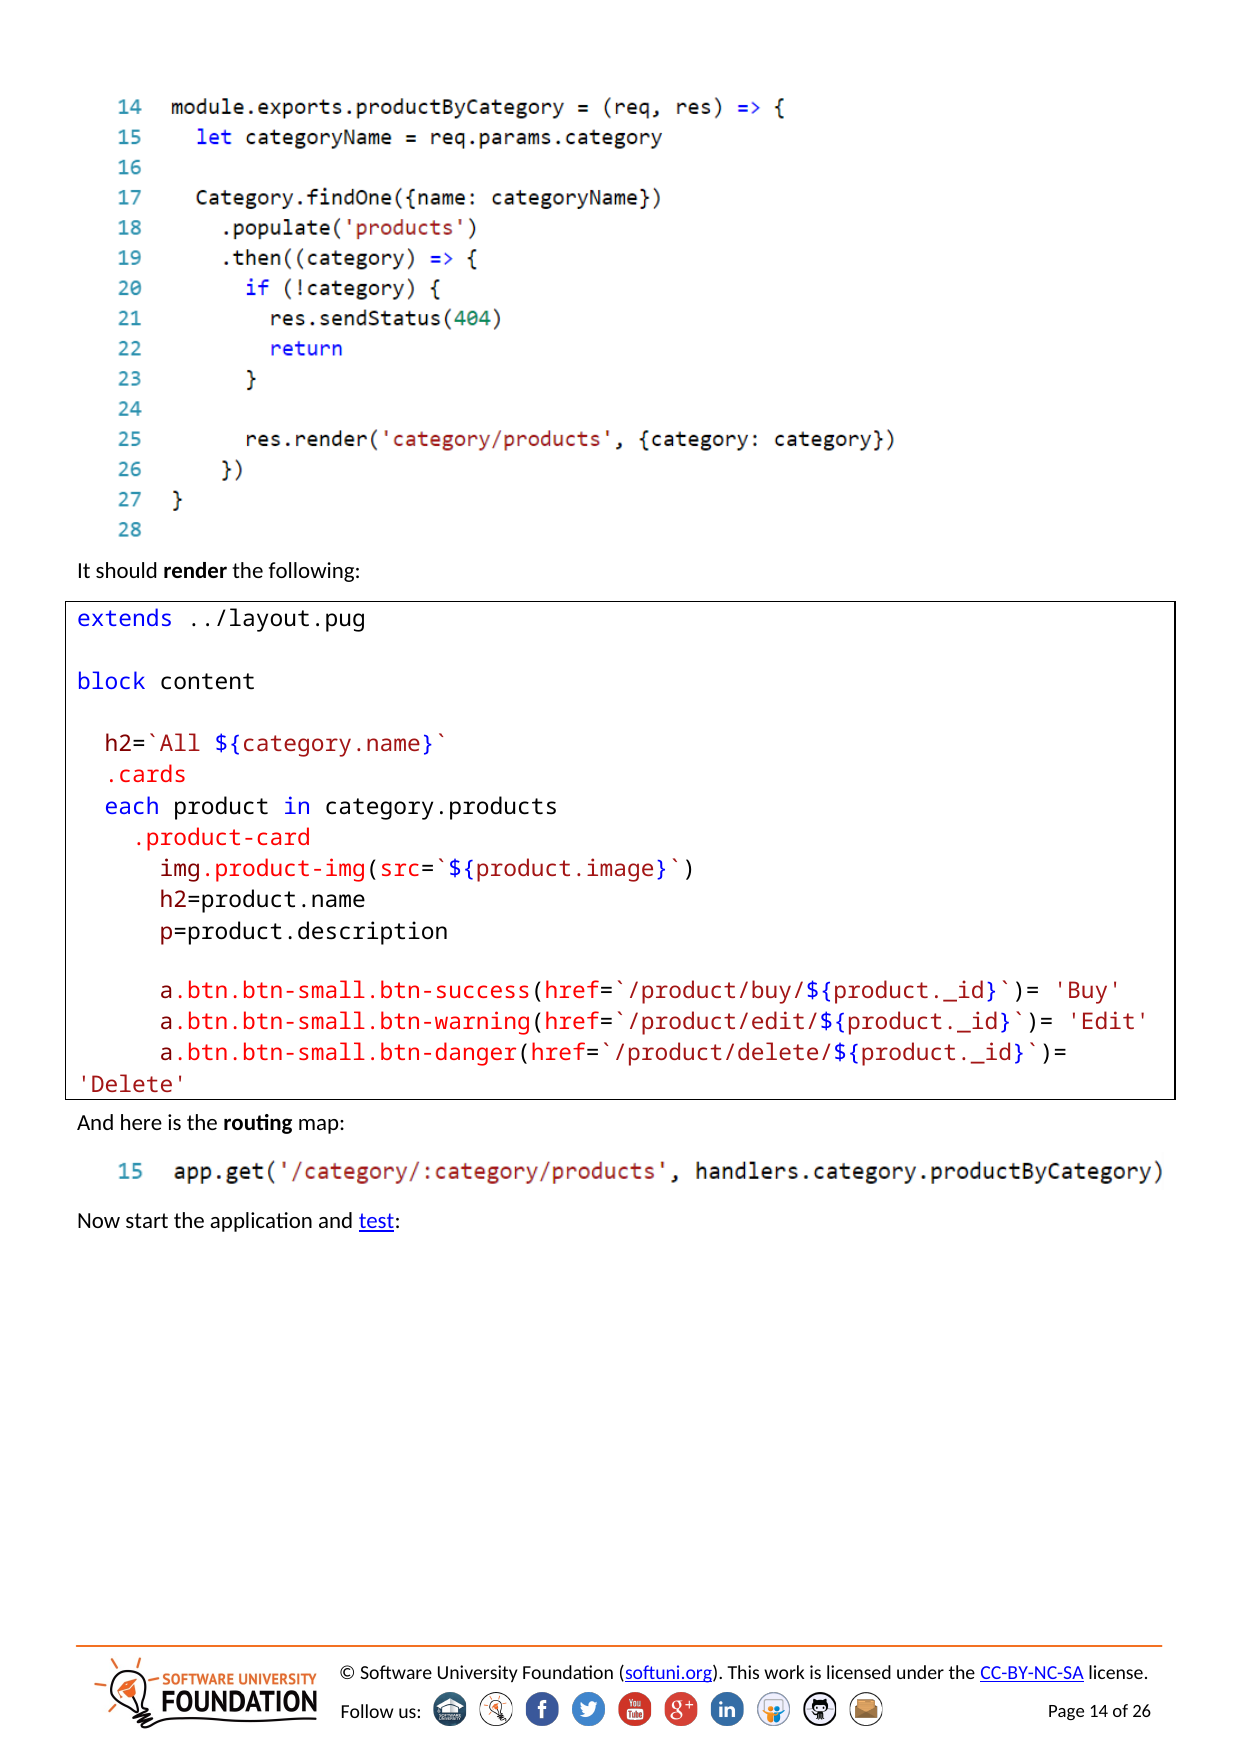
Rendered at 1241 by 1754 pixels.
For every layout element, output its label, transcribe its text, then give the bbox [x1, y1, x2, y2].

picture [572, 1692, 605, 1726]
picture [76, 95, 918, 540]
text It should render the following: [77, 556, 1163, 584]
picture [803, 1692, 837, 1726]
picture [849, 1692, 883, 1726]
picture [93, 1656, 317, 1729]
picture [710, 1692, 744, 1726]
text And here is the routing map: [77, 1108, 1163, 1136]
picture [525, 1692, 559, 1726]
picture [479, 1692, 513, 1726]
picture [433, 1692, 467, 1726]
text Now start the application and test: [77, 1206, 1163, 1234]
picture [76, 1152, 1164, 1190]
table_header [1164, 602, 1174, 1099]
picture [757, 1692, 790, 1726]
picture [618, 1692, 652, 1726]
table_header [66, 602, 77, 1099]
picture [664, 1692, 698, 1726]
